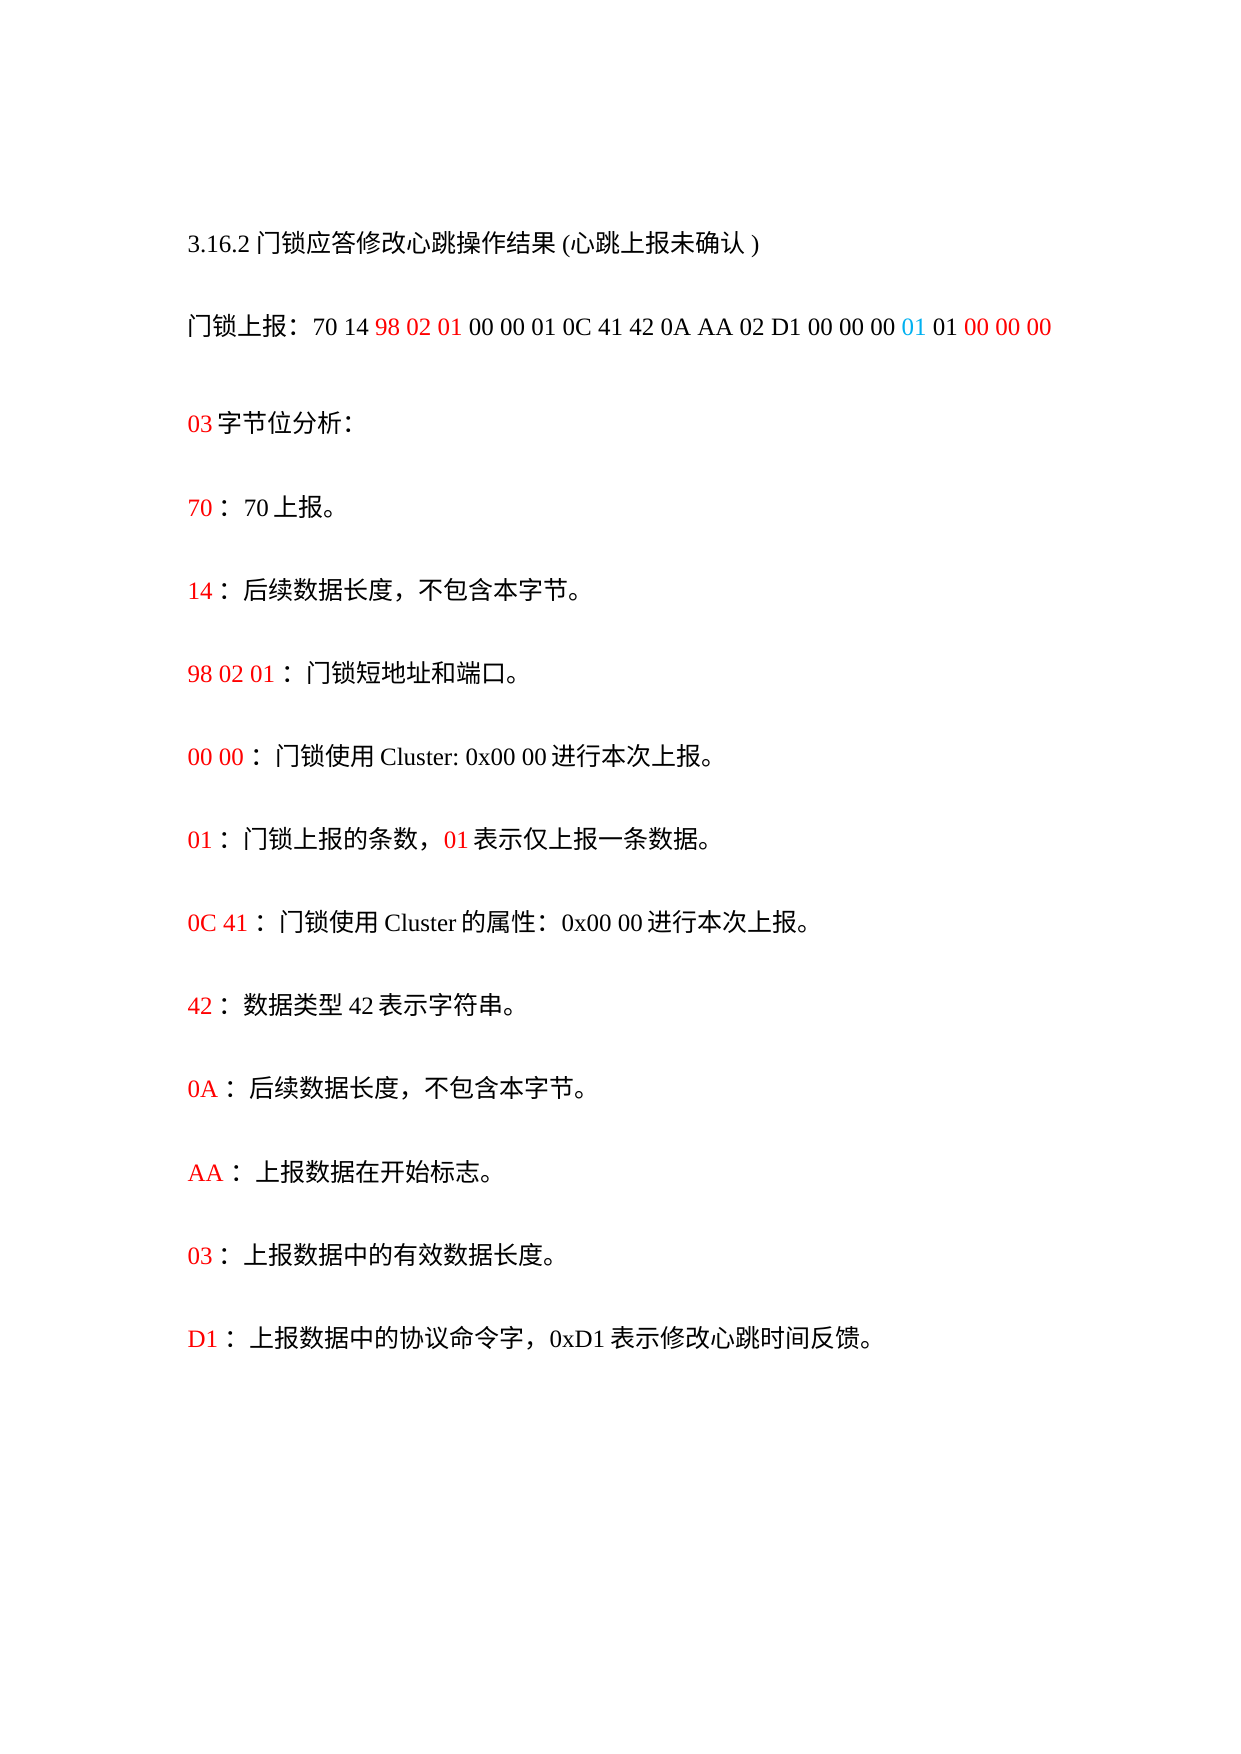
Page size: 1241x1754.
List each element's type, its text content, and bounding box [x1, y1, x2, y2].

text AA ：上报数据在开始标志。 [187, 1138, 1053, 1203]
text 98 02 01 ：门锁短地址和端口。 [187, 639, 1053, 704]
text D1 ：上报数据中的协议命令字，0xD1表示修改心跳时间反馈。 [187, 1304, 1053, 1369]
text 03 ：上报数据中的有效数据长度。 [187, 1221, 1053, 1286]
text 00 00 ：门锁使用Cluster: 0x00 00进行本次上报。 [187, 722, 1053, 787]
text 70 ：70上报。 [187, 473, 1053, 538]
text 3.16.2 门锁应答修改心跳操作结果 (心跳上报未确认 ) [187, 209, 1053, 274]
text 0C 41 ：门锁使用Cluster的属性：0x00 00进行本次上报。 [187, 888, 1053, 953]
text 门锁上报：70 14 98 02 01 00 00 01 0C 41 42 0A AA 02 D1 00 00 00 01 01 00 00 00 03字节位分析： [187, 292, 1053, 454]
text 42 ：数据类型42表示字符串。 [187, 971, 1053, 1036]
text 01 ：门锁上报的条数，01表示仅上报一条数据。 [187, 805, 1053, 870]
text 0A ：后续数据长度，不包含本字节。 [187, 1054, 1053, 1119]
text 14 ：后续数据长度，不包含本字节。 [187, 556, 1053, 621]
